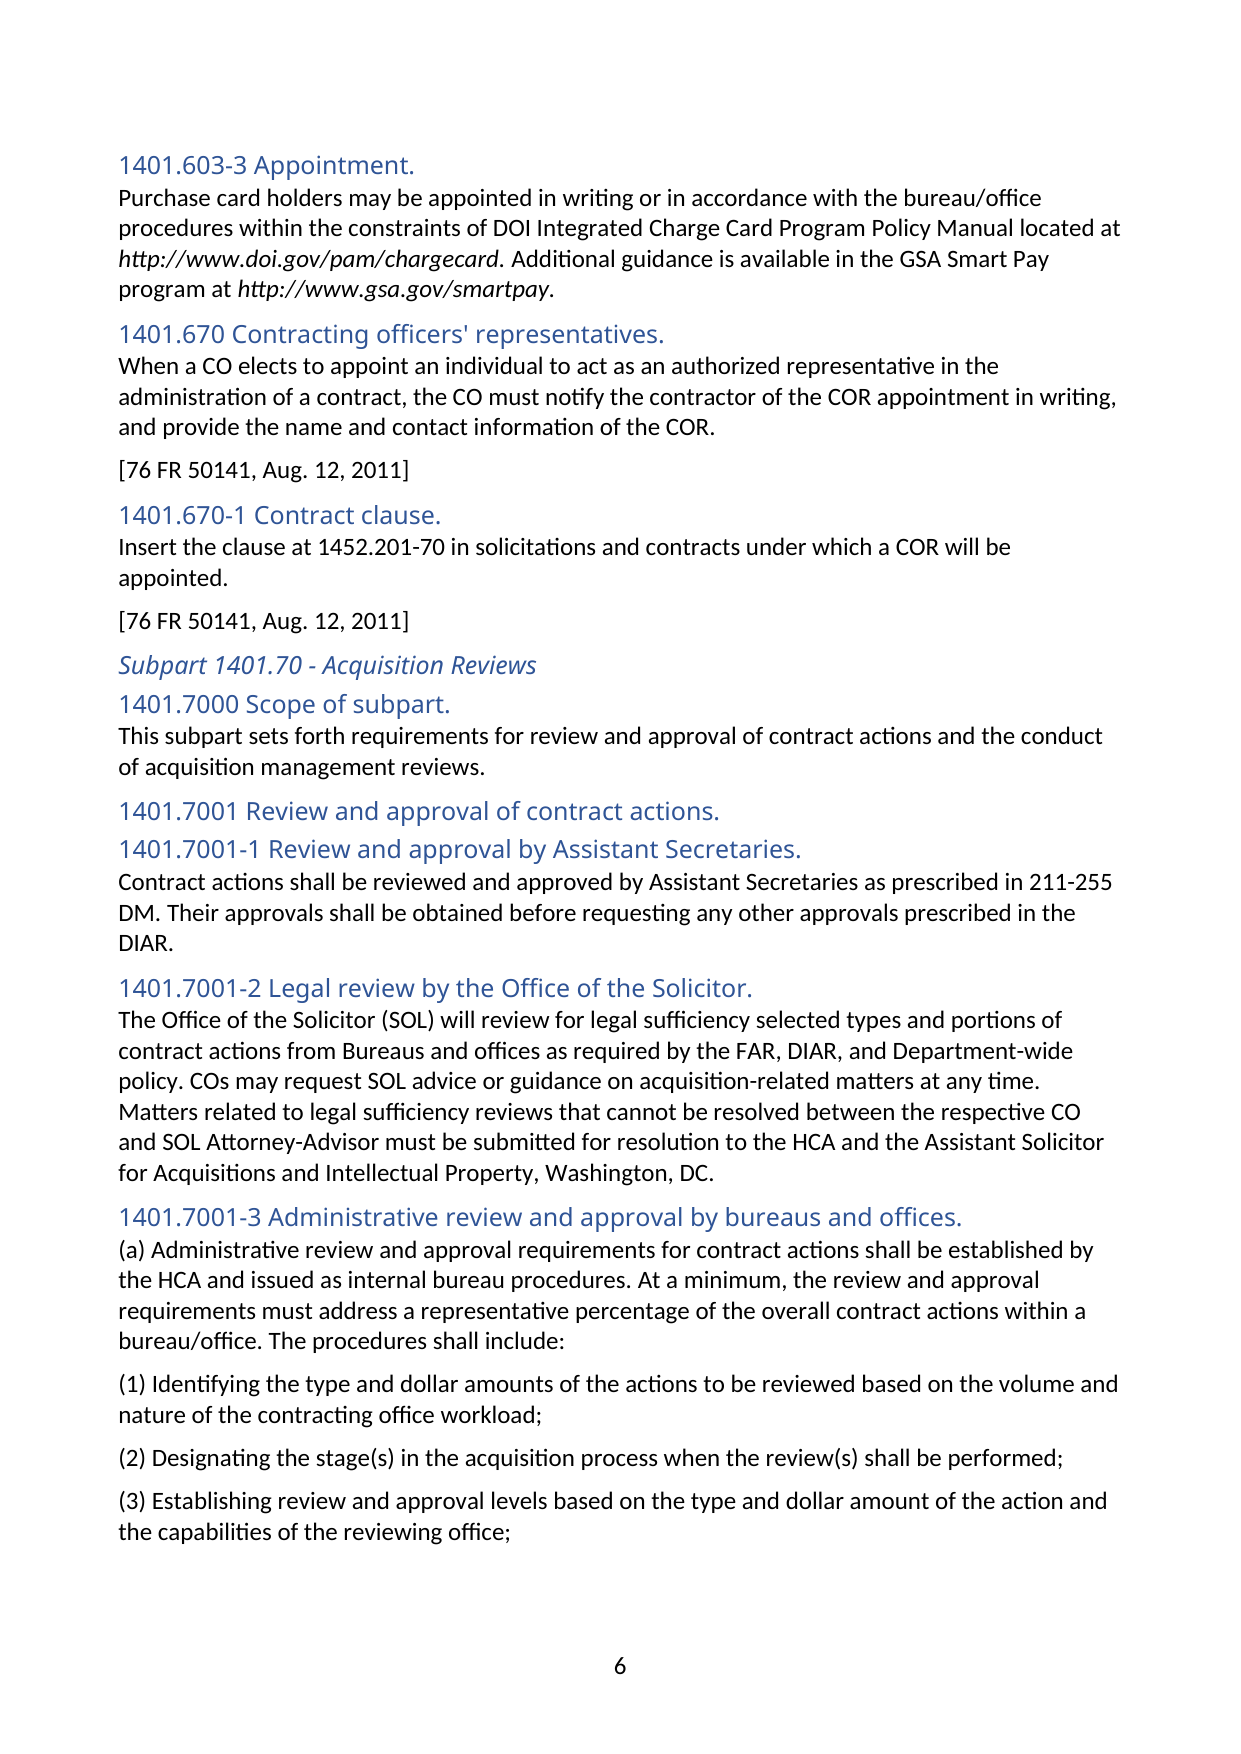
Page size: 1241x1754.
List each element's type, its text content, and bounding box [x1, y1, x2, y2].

text Contract actions shall be reviewed and approved by Assistant Secretaries as prescribed in 211-255 DM. Their approvals shall be obtained before requesting any other approvals prescribed in the DIAR. [118, 866, 1122, 958]
text When a CO elects to appoint an individual to act as an authorized representative in the administration of a contract, the CO must notify the contractor of the COR appointment in writing, and provide the name and contact information of the COR. [118, 350, 1122, 442]
text [76 FR 50141, Aug. 12, 2011] [118, 454, 1122, 485]
subtitle 1401.7001-2 Legal review by the Office of the Solicitor. [118, 970, 1122, 1004]
text (3) Establishing review and approval levels based on the type and dollar amount of the action and the capabilities of the reviewing office; [118, 1485, 1122, 1546]
subtitle 1401.7000 Scope of subpart. [118, 686, 1122, 720]
subtitle 1401.7001 Review and approval of contract actions. [118, 794, 1122, 828]
text [76 FR 50141, Aug. 12, 2011] [118, 605, 1122, 636]
text (2) Designating the stage(s) in the acquisition process when the review(s) shall be performed; [118, 1442, 1122, 1473]
subtitle 1401.7001-1 Review and approval by Assistant Secretaries. [118, 832, 1122, 866]
subtitle 1401.7001-3 Administrative review and approval by bureaus and offices. [118, 1200, 1122, 1234]
text Insert the clause at 1452.201-70 in solicitations and contracts under which a COR will be appointed. [118, 531, 1122, 592]
text Purchase card holders may be appointed in writing or in accordance with the bureau/office procedures within the constraints of DOI Integrated Charge Card Program Policy Manual located at http://www.doi.gov/pam/chargecard. Additional guidance is available in the GSA Smart Pay program at http://www.gsa.gov/smartpay. [118, 182, 1122, 304]
text (1) Identifying the type and dollar amounts of the actions to be reviewed based on the volume and nature of the contracting office workload; [118, 1368, 1122, 1429]
text This subpart sets forth requirements for review and approval of contract actions and the conduct of acquisition management reviews. [118, 720, 1122, 781]
text The Office of the Solicitor (SOL) will review for legal sufficiency selected types and portions of contract actions from Bureaus and offices as required by the FAR, DIAR, and Department-wide policy. COs may request SOL advice or guidance on acquisition-related matters at any time. Matters related to legal sufficiency reviews that cannot be resolved between the respective CO and SOL Attorney-Advisor must be submitted for resolution to the HCA and the Assistant Solicitor for Acquisitions and Intellectual Property, Washington, DC. [118, 1004, 1122, 1187]
subtitle 1401.670-1 Contract clause. [118, 497, 1122, 531]
subtitle 1401.603-3 Appointment. [118, 148, 1122, 182]
text (a) Administrative review and approval requirements for contract actions shall be established by the HCA and issued as internal bureau procedures. At a minimum, the review and approval requirements must address a representative percentage of the overall contract actions within a bureau/office. The procedures shall include: [118, 1234, 1122, 1356]
subtitle Subpart 1401.70 - Acquisition Reviews [118, 648, 1122, 682]
subtitle 1401.670 Contracting officers' representatives. [118, 316, 1122, 350]
